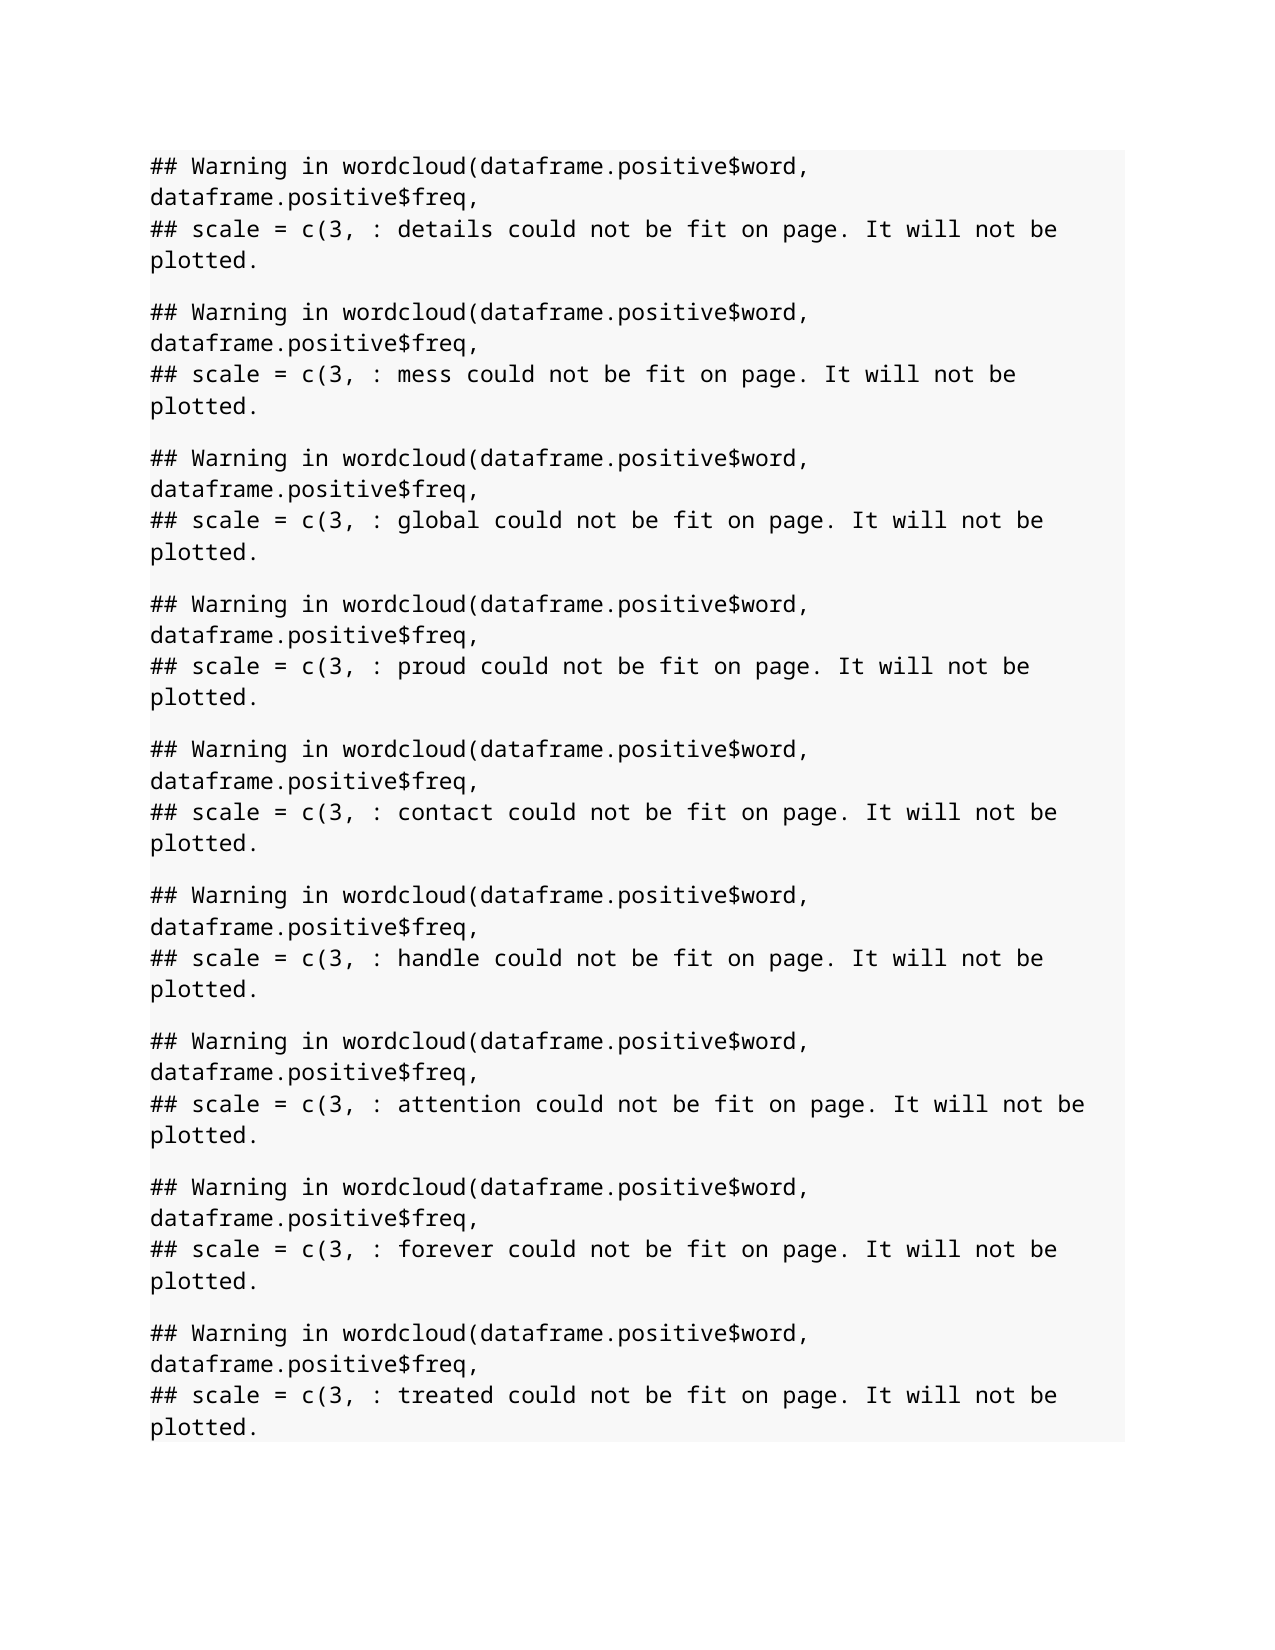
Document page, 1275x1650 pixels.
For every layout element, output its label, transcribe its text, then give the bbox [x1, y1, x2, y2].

text ## Warning in wordcloud(dataframe.positive$word, dataframe.positive$freq, ## scale = c(3, : contact could not be fit on page. It will not be plotted. [150, 733, 1125, 858]
text ## Warning in wordcloud(dataframe.positive$word, dataframe.positive$freq, ## scale = c(3, : global could not be fit on page. It will not be plotted. [150, 442, 1125, 567]
text ## Warning in wordcloud(dataframe.positive$word, dataframe.positive$freq, ## scale = c(3, : handle could not be fit on page. It will not be plotted. [150, 879, 1125, 1004]
text ## Warning in wordcloud(dataframe.positive$word, dataframe.positive$freq, ## scale = c(3, : mess could not be fit on page. It will not be plotted. [150, 296, 1125, 421]
text ## Warning in wordcloud(dataframe.positive$word, dataframe.positive$freq, ## scale = c(3, : proud could not be fit on page. It will not be plotted. [150, 587, 1125, 712]
text ## Warning in wordcloud(dataframe.positive$word, dataframe.positive$freq, ## scale = c(3, : attention could not be fit on page. It will not be plotted. [150, 1025, 1125, 1150]
text ## Warning in wordcloud(dataframe.positive$word, dataframe.positive$freq, ## scale = c(3, : details could not be fit on page. It will not be plotted. [150, 150, 1125, 275]
text ## Warning in wordcloud(dataframe.positive$word, dataframe.positive$freq, ## scale = c(3, : forever could not be fit on page. It will not be plotted. [150, 1171, 1125, 1296]
text ## Warning in wordcloud(dataframe.positive$word, dataframe.positive$freq, ## scale = c(3, : treated could not be fit on page. It will not be plotted. [150, 1317, 1125, 1442]
